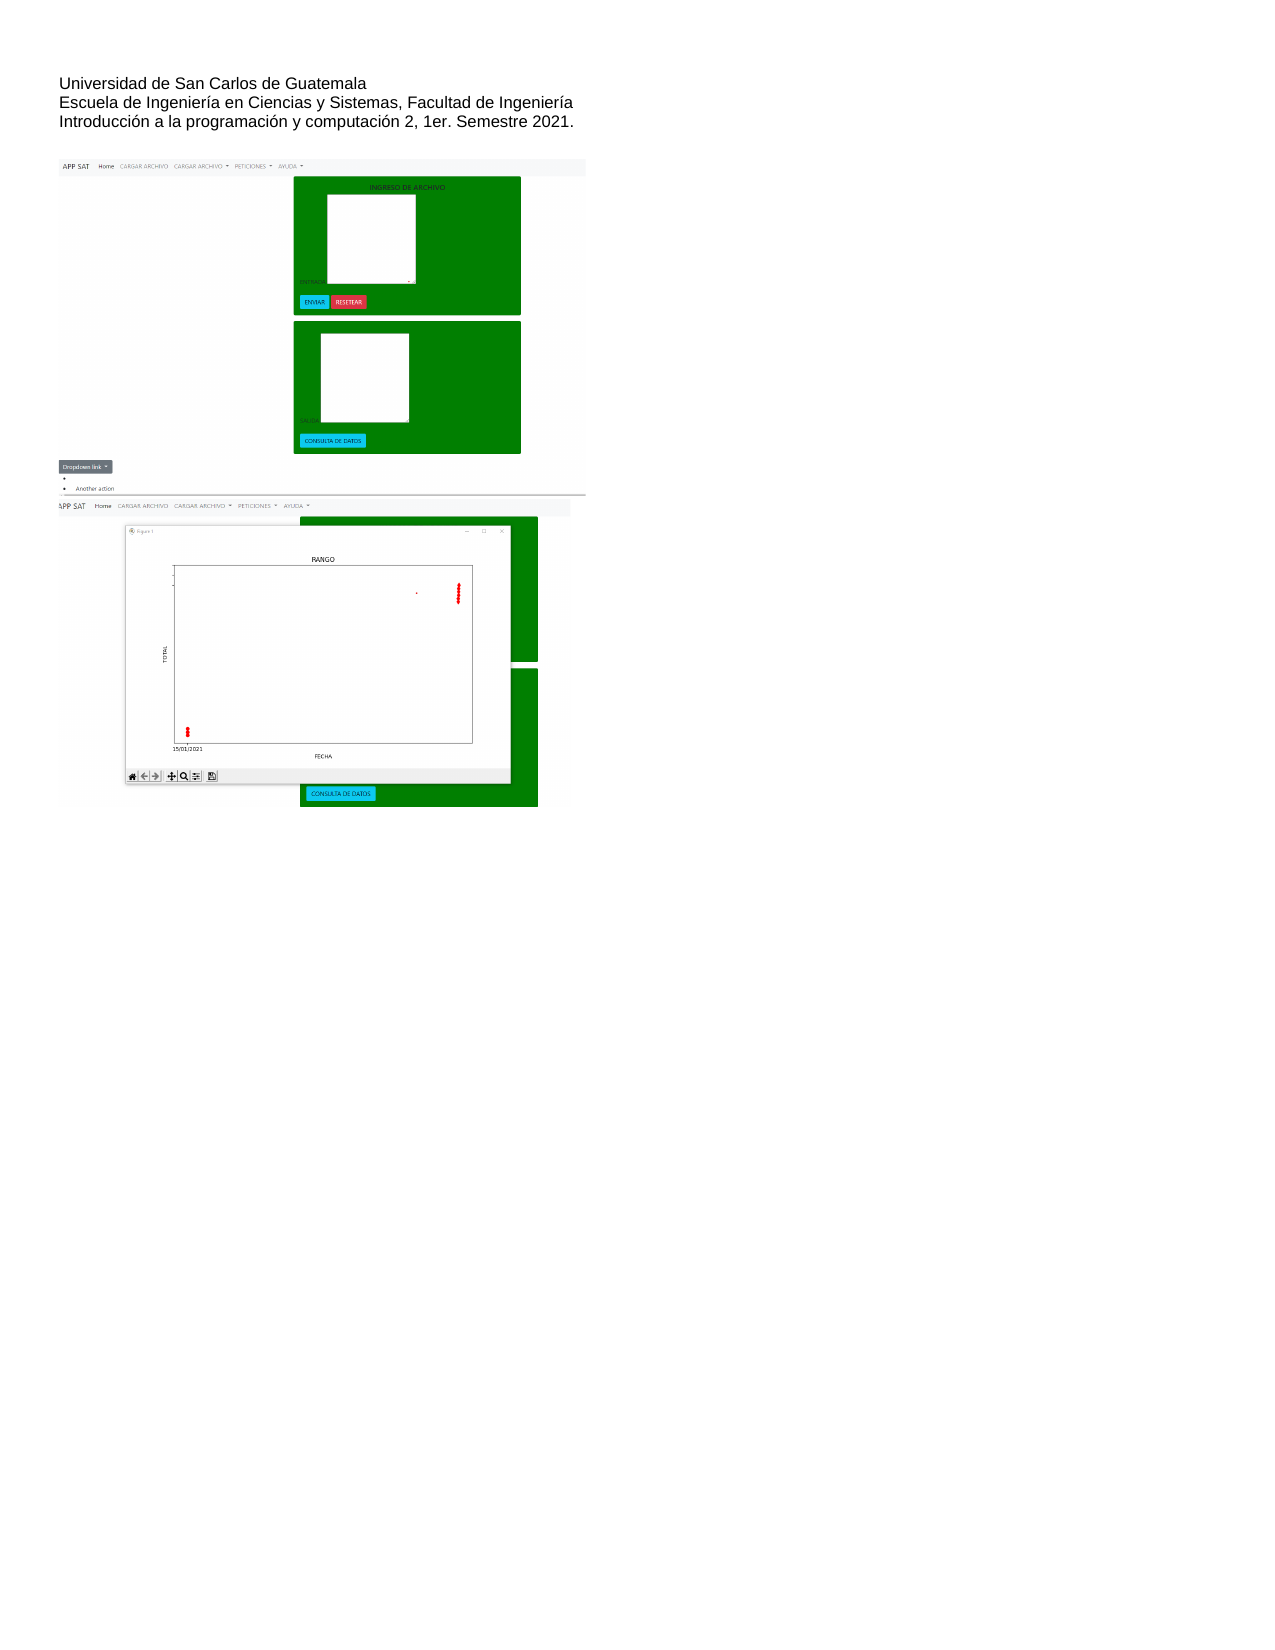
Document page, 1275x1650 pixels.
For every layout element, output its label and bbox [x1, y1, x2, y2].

picture [58, 499, 571, 807]
picture [58, 159, 586, 496]
